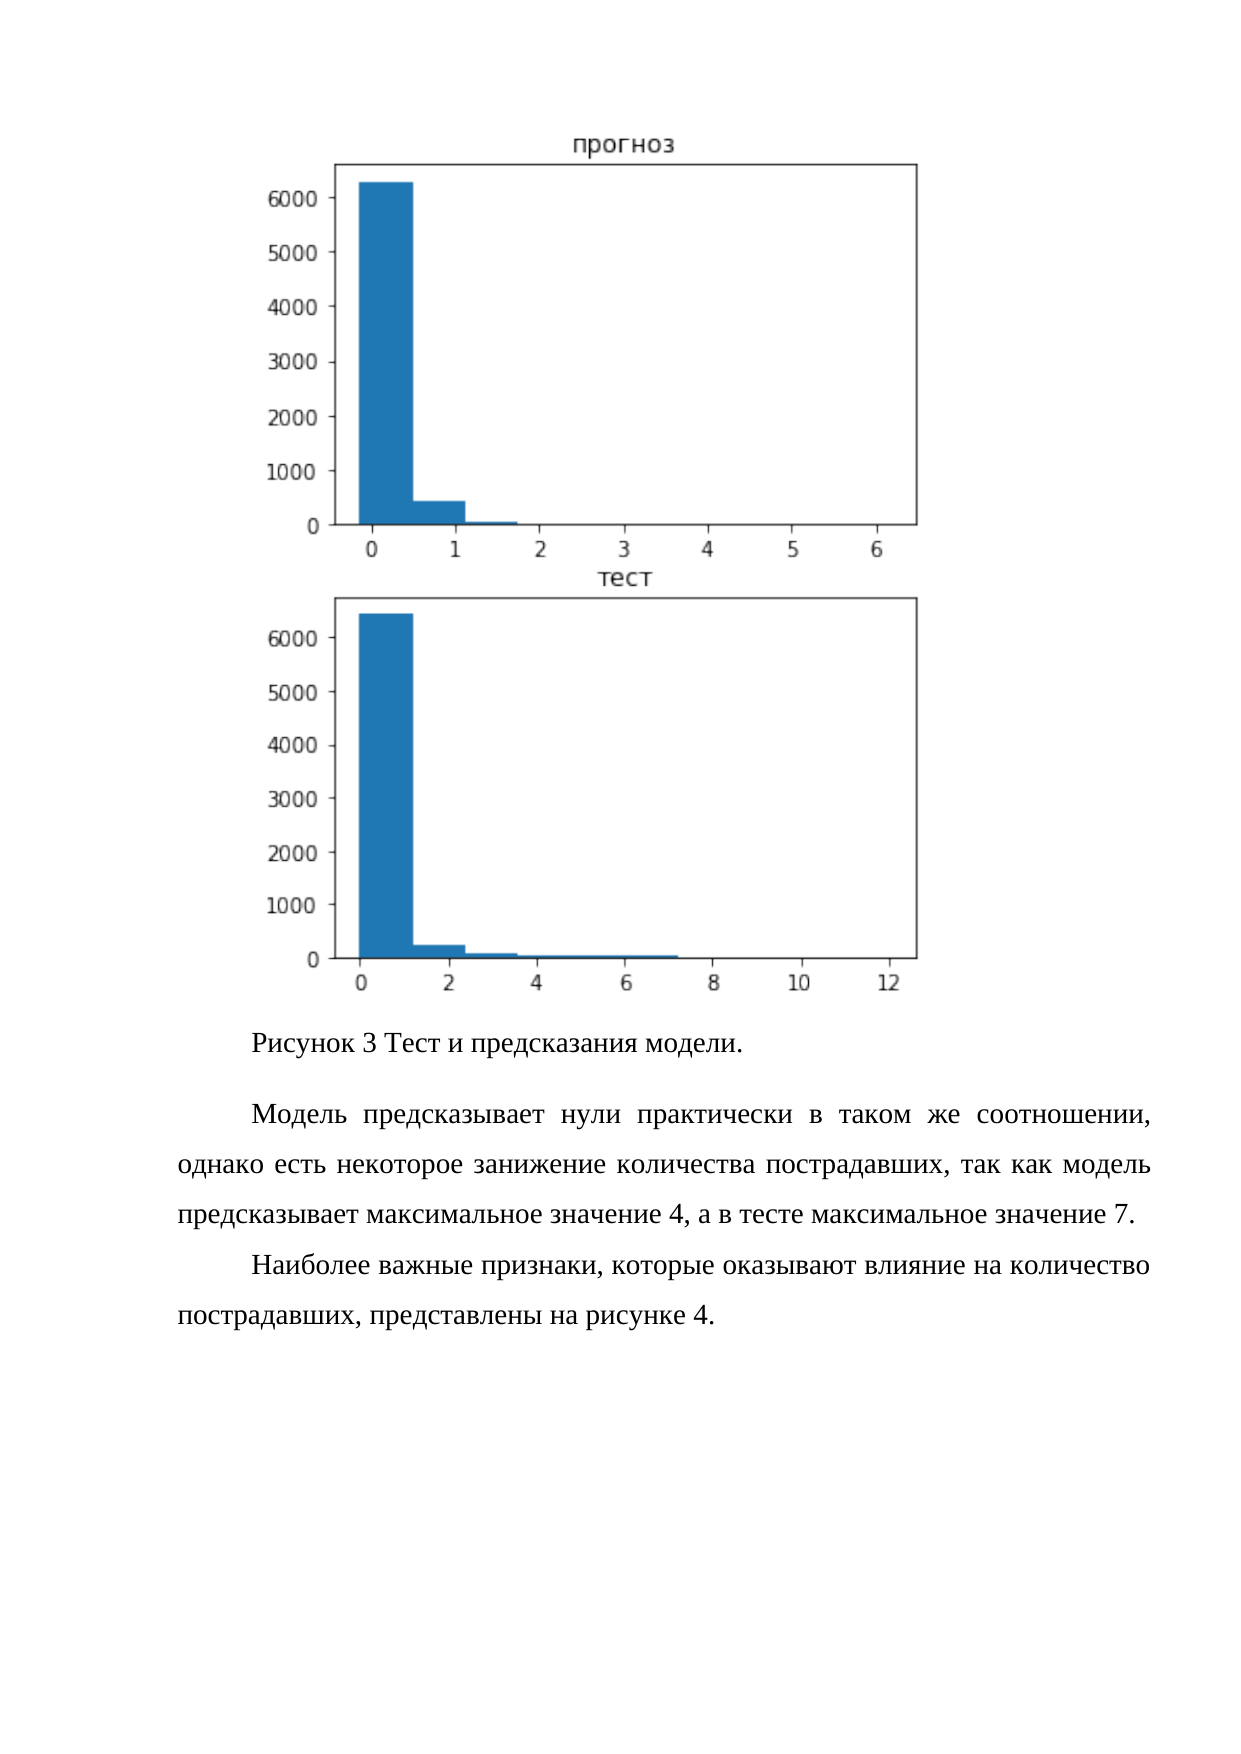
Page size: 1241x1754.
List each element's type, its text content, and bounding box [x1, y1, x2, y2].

text Рисунок 3 Тест и предсказания модели. [177, 1025, 1152, 1058]
text Наиболее важные признаки, которые оказывают влияние на количество пострадавших, представлены на рисунке 4. [177, 1247, 1152, 1331]
text Модель предсказывает нули практически в таком же соотношении, однако есть некоторое занижение количества пострадавших, так как модель предсказывает максимальное значение 4, а в тесте максимальное значение 7. [177, 1096, 1152, 1230]
picture [251, 118, 929, 1008]
